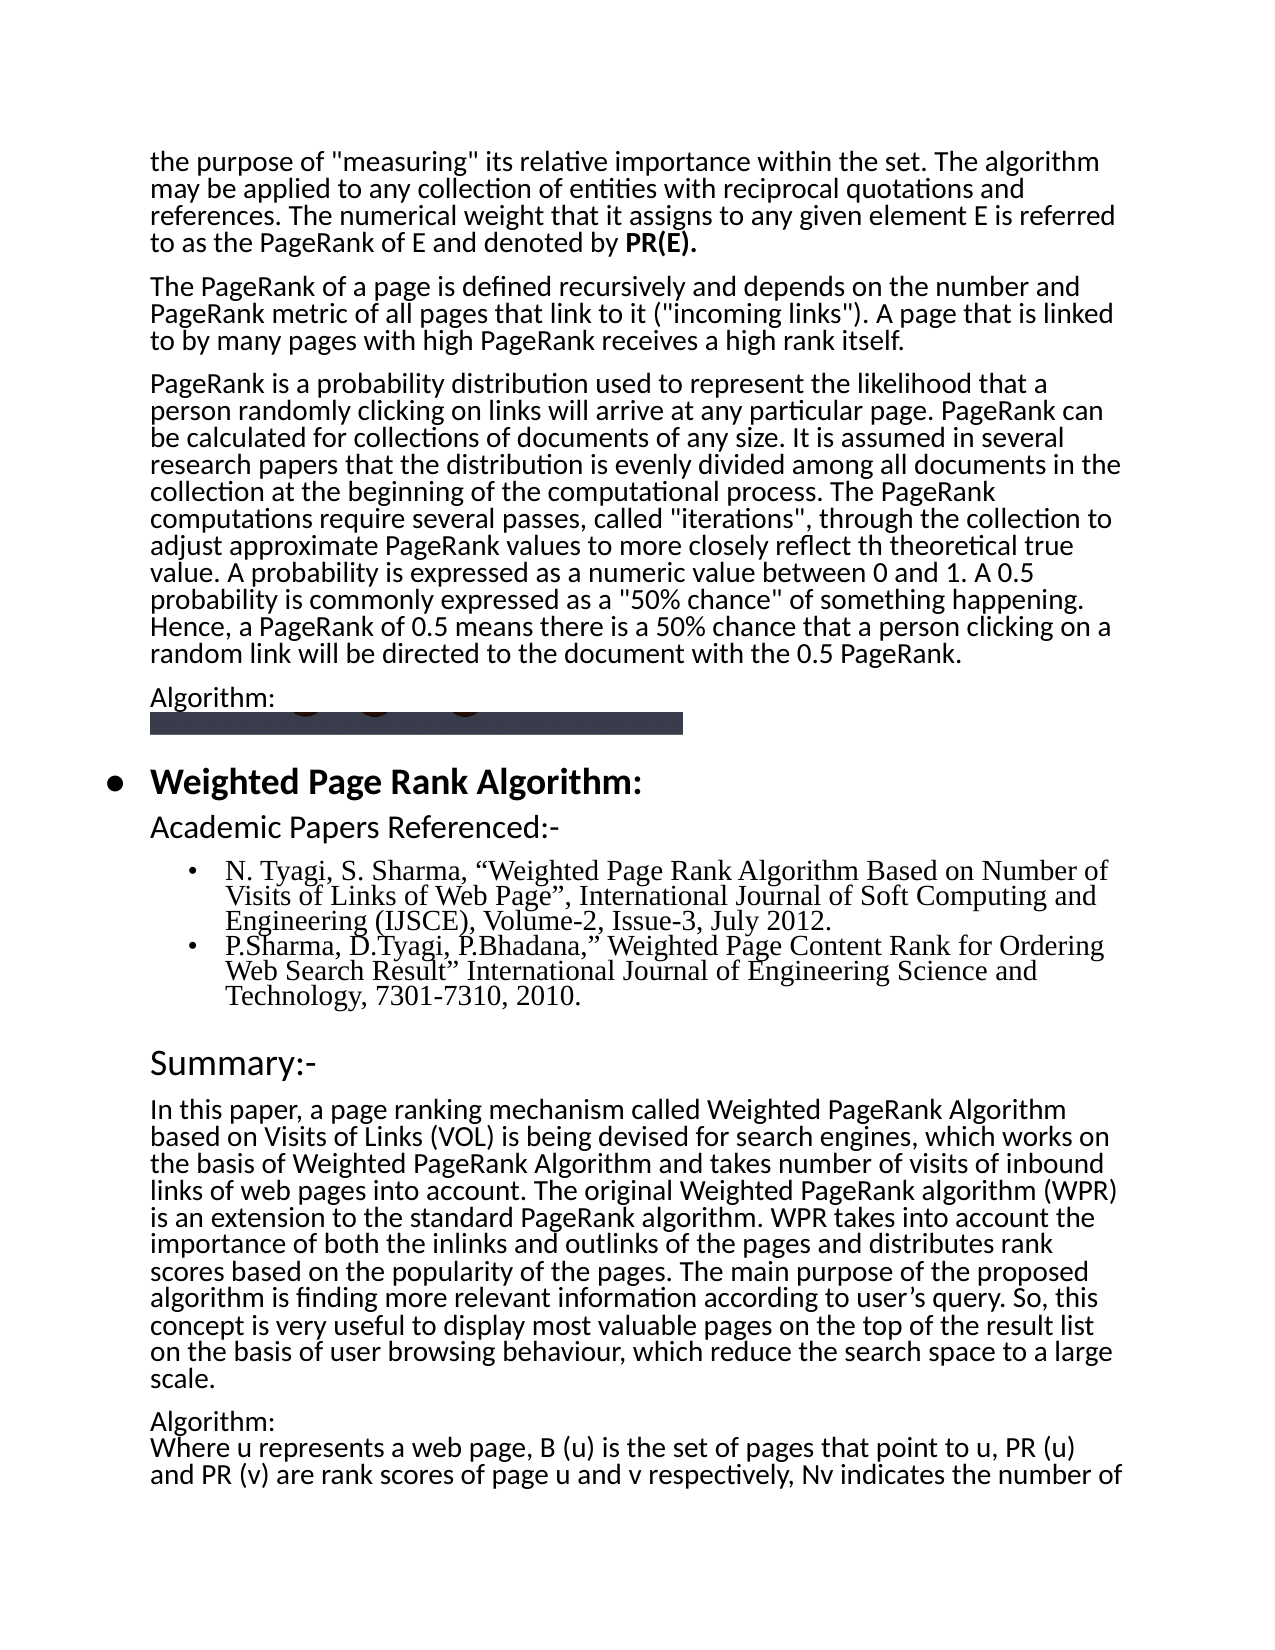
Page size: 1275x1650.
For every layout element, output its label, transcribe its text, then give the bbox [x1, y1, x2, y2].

list P.Sharma, D.Tyagi, P.Bhadana,” Weighted Page Content Rank for Ordering Web Search Result” International Journal of Engineering Science and Technology, 7301-7310, 2010. [187, 935, 1125, 1010]
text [150, 1436, 1125, 1490]
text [150, 150, 1125, 258]
text Summary:- [150, 1054, 1125, 1081]
text Academic Papers Referenced:- [150, 817, 1125, 843]
list N. Tyagi, S. Sharma, “Weighted Page Rank Algorithm Based on Number of Visits of Links of Web Page”, International Journal of Soft Computing and Engineering (IJSCE), Volume-2, Issue-3, July 2012. [187, 860, 1125, 935]
list Weighted Page Rank Algorithm: [106, 773, 1125, 800]
text In this paper, a page ranking mechanism called Weighted PageRank Algorithm based on Visits of Links (VOL) is being devised for search engines, which works on the basis of Weighted PageRank Algorithm and takes number of visits of inbound links of web pages into account. The original Weighted PageRank algorithm (WPR) is an extension to the standard PageRank algorithm. WPR takes into account the importance of both the inlinks and outlinks of the pages and distributes rank scores based on the popularity of the pages. The main purpose of the proposed algorithm is finding more relevant information according to user’s query. So, this concept is very useful to display most valuable pages on the top of the result list on the basis of user browsing behaviour, which reduce the search space to a large scale. [150, 1097, 1125, 1394]
text Algorithm: [150, 686, 1125, 713]
text PageRank is a probability distribution used to represent the likelihood that a person randomly clicking on links will arrive at any particular page. PageRank can be calculated for collections of documents of any size. It is assumed in several research papers that the distribution is evenly divided among all documents in the collection at the beginning of the computational process. The PageRank computations require several passes, called "iterations", through the collection to adjust approximate PageRank values to more closely reflect th theoretical true value. A probability is expressed as a numeric value between 0 and 1. A 0.5 probability is commonly expressed as a "50% chance" of something happening. Hence, a PageRank of 0.5 means there is a 50% chance that a person clicking on a random link will be directed to the document with the 0.5 PageRank. [150, 372, 1125, 669]
text The PageRank of a page is defined recursively and depends on the number and PageRank metric of all pages that link to it ("incoming links"). A page that is linked to by many pages with high PageRank receives a high rank itself. [150, 274, 1125, 356]
text Algorithm: [150, 1411, 1125, 1436]
